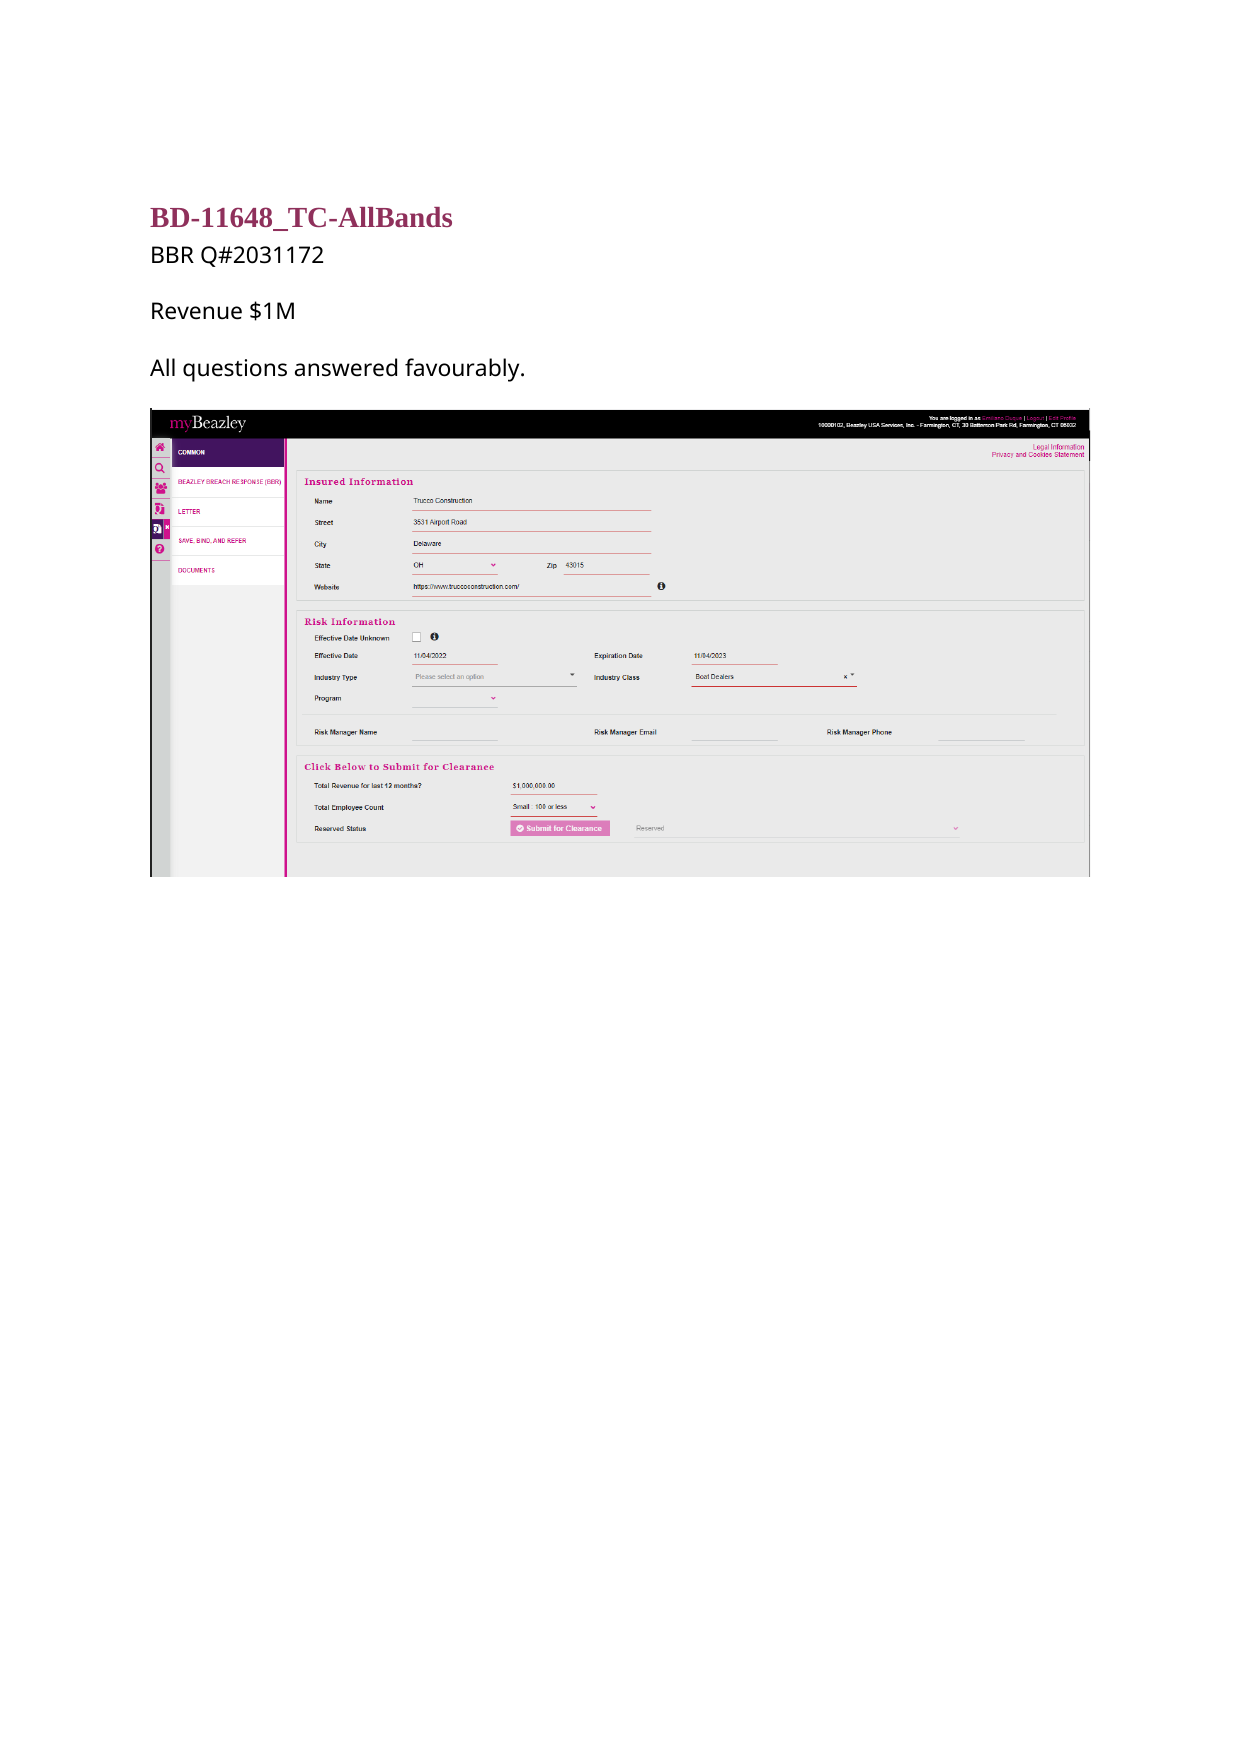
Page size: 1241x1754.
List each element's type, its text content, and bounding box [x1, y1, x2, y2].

subtitle BD-11648_TC-AllBands [150, 200, 1090, 233]
text BBR Q#2031172 [150, 238, 1090, 270]
picture [150, 408, 1091, 877]
text Revenue $1M [150, 295, 1090, 327]
text All questions answered favourably. [150, 352, 1090, 383]
